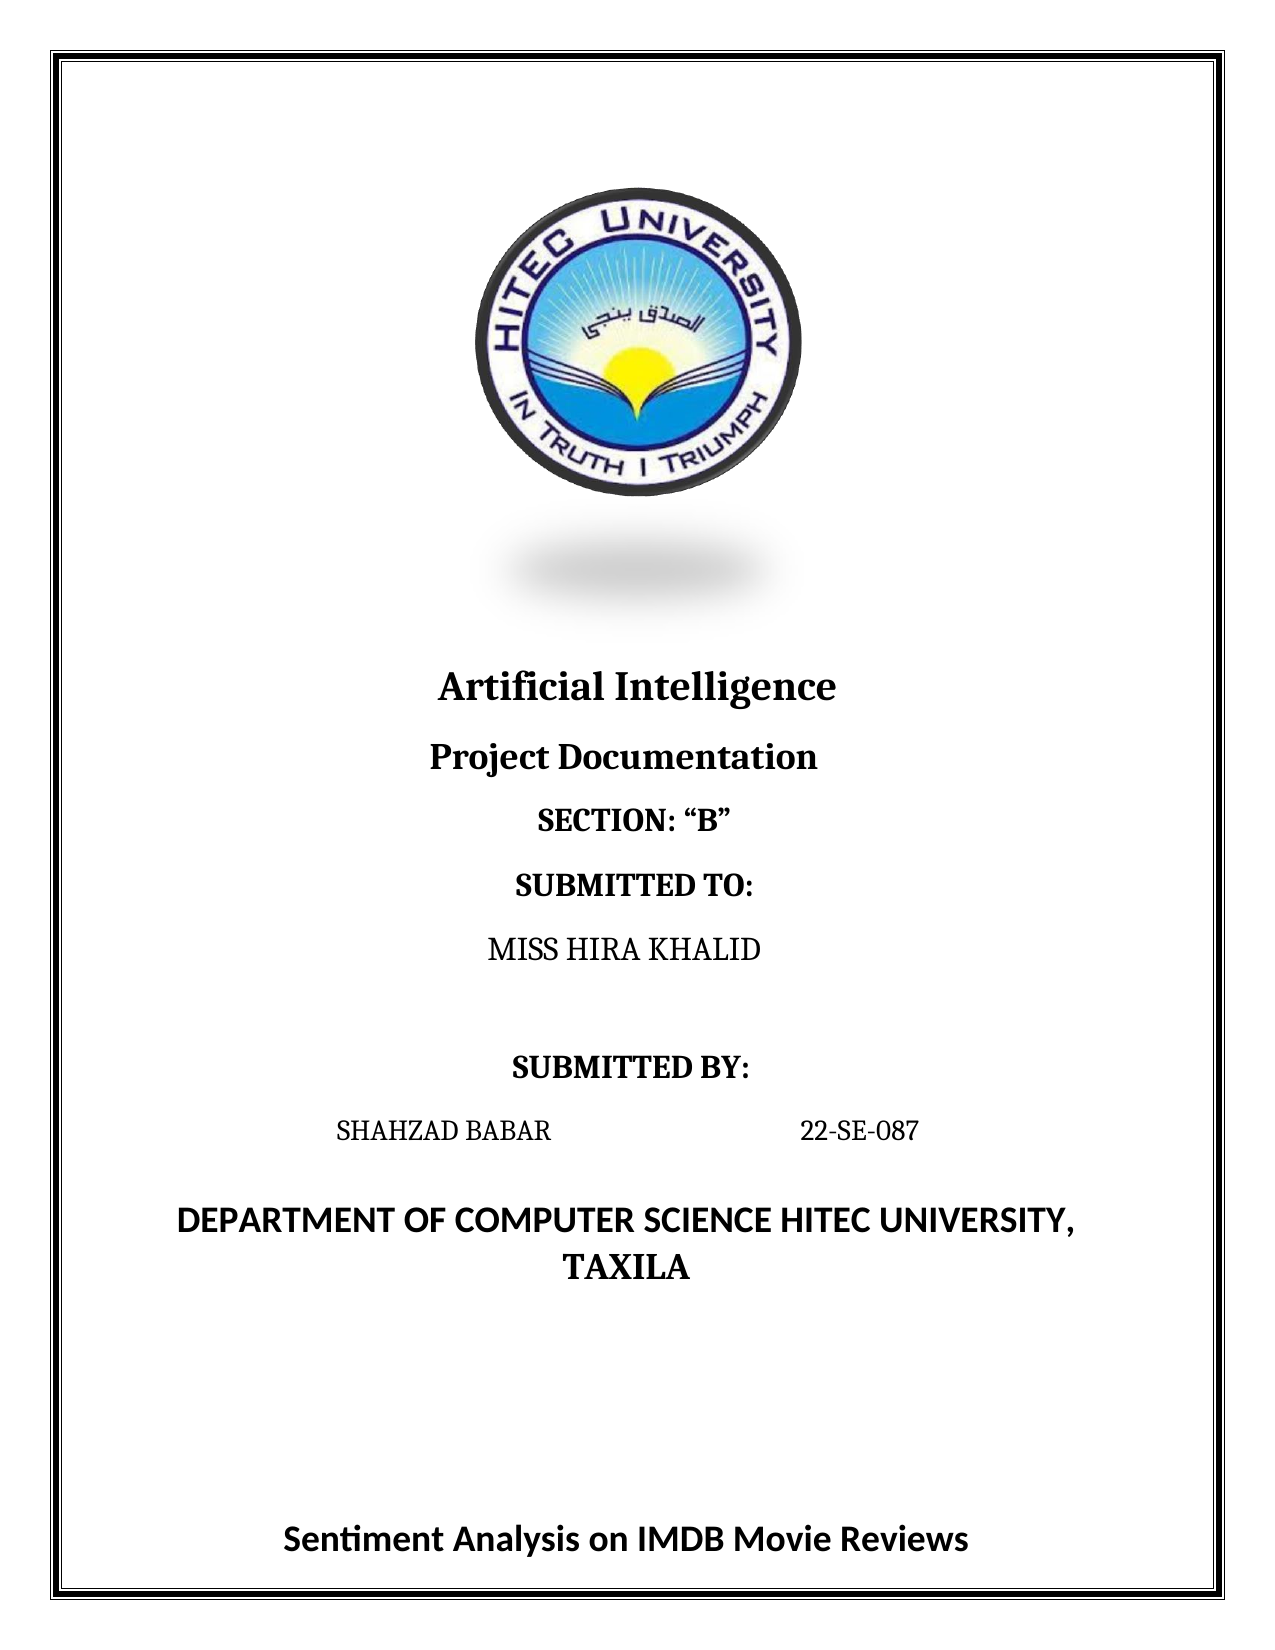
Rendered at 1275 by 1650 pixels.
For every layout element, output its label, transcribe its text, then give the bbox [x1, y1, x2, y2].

picture [445, 187, 831, 646]
text DEPARTMENT OF COMPUTER SCIENCE HITEC UNIVERSITY, TAXILA [150, 1196, 1102, 1289]
text Artificial Intelligence [150, 663, 1166, 711]
text Sentiment Analysis on IMDB Movie Reviews [150, 1515, 1102, 1561]
text SUBMITTED TO: [150, 866, 1098, 904]
text SECTION: “B” [150, 801, 1097, 840]
text MISS HIRA KHALID [150, 931, 1098, 969]
text SHAHZAD BABAR 22-SE-087 [150, 1114, 1099, 1147]
text Project Documentation [150, 735, 1098, 778]
text SUBMITTED BY: [150, 1049, 1106, 1087]
